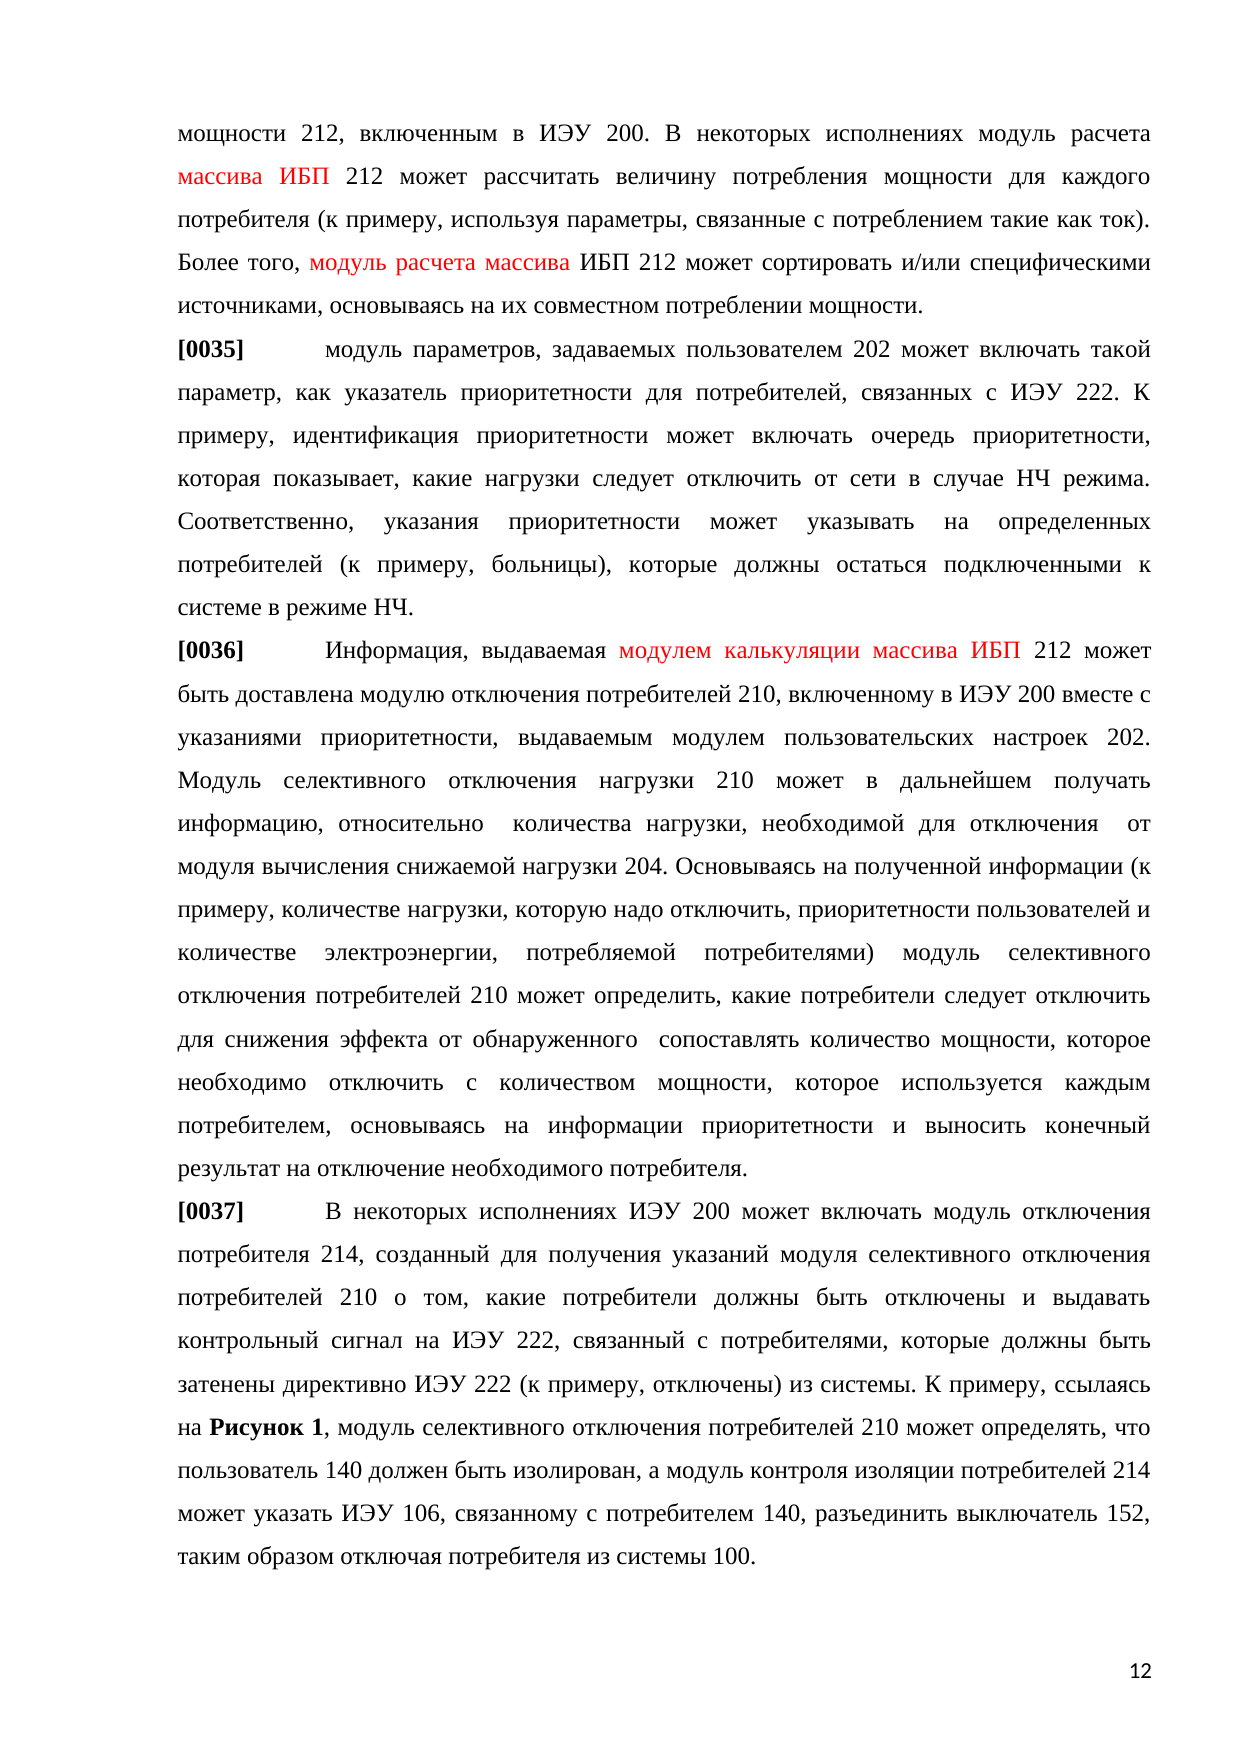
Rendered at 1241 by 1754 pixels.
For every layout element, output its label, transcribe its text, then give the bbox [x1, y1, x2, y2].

text [0035] модуль параметров, задаваемых пользователем 202 может включать такой параметр, как указатель приоритетности для потребителей, связанных с ИЭУ 222. К примеру, идентификация приоритетности может включать очередь приоритетности, которая показывает, какие нагрузки следует отключить от сети в случае НЧ режима. Соответственно, указания приоритетности может указывать на определенных потребителей (к примеру, больницы), которые должны остаться подключенными к системе в режиме НЧ. [177, 334, 1152, 621]
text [177, 118, 1152, 319]
text [0036] Информация, выдаваемая модулем калькуляции массива ИБП 212 может быть доставлена модулю отключения потребителей 210, включенному в ИЭУ 200 вместе с указаниями приоритетности, выдаваемым модулем пользовательских настроек 202. Модуль селективного отключения нагрузки 210 может в дальнейшем получать информацию, относительно количества нагрузки, необходимой для отключения от модуля вычисления снижаемой нагрузки 204. Основываясь на полученной информации (к примеру, количестве нагрузки, которую надо отключить, приоритетности пользователей и количестве электроэнергии, потребляемой потребителями) модуль селективного отключения потребителей 210 может определить, какие потребители следует отключить для снижения эффекта от обнаруженного сопоставлять количество мощности, которое необходимо отключить с количеством мощности, которое используется каждым потребителем, основываясь на информации приоритетности и выносить конечный результат на отключение необходимого потребителя. [177, 636, 1152, 1182]
text [0037] В некоторых исполнениях ИЭУ 200 может включать модуль отключения потребителя 214, созданный для получения указаний модуля селективного отключения потребителей 210 о том, какие потребители должны быть отключены и выдавать контрольный сигнал на ИЭУ 222, связанный с потребителями, которые должны быть затенены директивно ИЭУ 222 (к примеру, отключены) из системы. К примеру, ссылаясь на Рисунок 1, модуль селективного отключения потребителей 210 может определять, что пользователь 140 должен быть изолирован, а модуль контроля изоляции потребителей 214 может указать ИЭУ 106, связанному с потребителем 140, разъединить выключатель 152, таким образом отключая потребителя из системы 100. [177, 1196, 1152, 1570]
